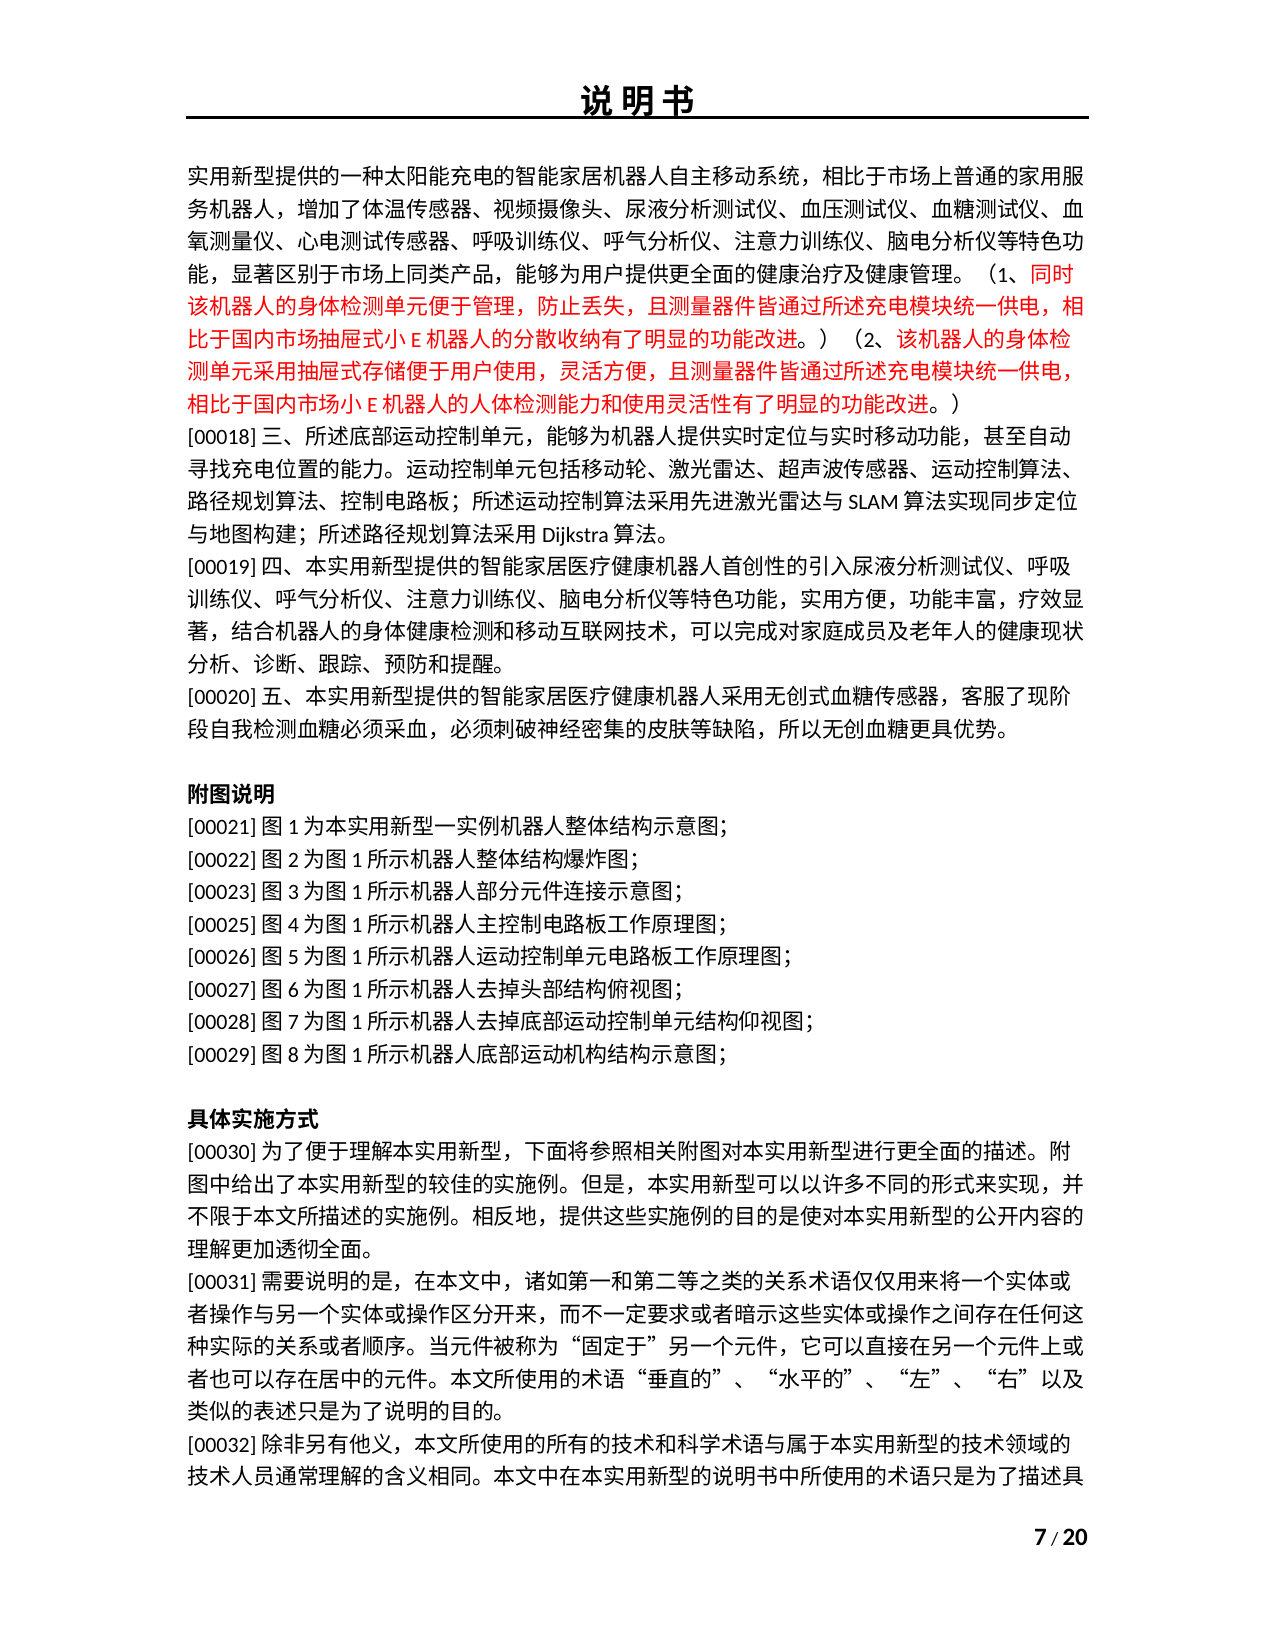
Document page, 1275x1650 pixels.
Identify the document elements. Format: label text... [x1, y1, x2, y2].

text [00030] 为了便于理解本实用新型，下面将参照相关附图对本实用新型进行更全面的描述。附图中给出了本实用新型的较佳的实施例。但是，本实用新型可以以许多不同的形式来实现，并不限于本文所描述的实施例。相反地，提供这些实施例的目的是使对本实用新型的公开内容的理解更加透彻全面。 [187, 1134, 1087, 1264]
text [00027] 图6为图1所示机器人去掉头部结构俯视图； [187, 971, 1087, 1004]
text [187, 1426, 1087, 1491]
text [00020] 五、本实用新型提供的智能家居医疗健康机器人采用无创式血糖传感器，客服了现阶段自我检测血糖必须采血，必须刺破神经密集的皮肤等缺陷，所以无创血糖更具优势。 [187, 679, 1087, 744]
text [00022] 图2为图1所示机器人整体结构爆炸图； [187, 841, 1087, 874]
text 附图说明 [187, 776, 1087, 809]
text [187, 159, 1087, 419]
text [00028] 图7为图1所示机器人去掉底部运动控制单元结构仰视图； [187, 1004, 1087, 1036]
text 具体实施方式 [187, 1101, 1087, 1134]
text [00023] 图3为图1所示机器人部分元件连接示意图； [187, 874, 1087, 906]
text [00031] 需要说明的是，在本文中，诸如第一和第二等之类的关系术语仅仅用来将一个实体或者操作与另一个实体或操作区分开来，而不一定要求或者暗示这些实体或操作之间存在任何这种实际的关系或者顺序。当元件被称为“固定于”另一个元件，它可以直接在另一个元件上或者也可以存在居中的元件。本文所使用的术语“垂直的”、“水平的”、“左”、“右”以及类似的表述只是为了说明的目的。 [187, 1264, 1087, 1426]
text [00019] 四、本实用新型提供的智能家居医疗健康机器人首创性的引入尿液分析测试仪、呼吸训练仪、呼气分析仪、注意力训练仪、脑电分析仪等特色功能，实用方便，功能丰富，疗效显著，结合机器人的身体健康检测和移动互联网技术，可以完成对家庭成员及老年人的健康现状分析、诊断、跟踪、预防和提醒。 [187, 549, 1087, 679]
text [00021] 图1为本实用新型一实例机器人整体结构示意图； [187, 809, 1087, 841]
text [00018] 三、所述底部运动控制单元，能够为机器人提供实时定位与实时移动功能，甚至自动寻找充电位置的能力。运动控制单元包括移动轮、激光雷达、超声波传感器、运动控制算法、路径规划算法、控制电路板；所述运动控制算法采用先进激光雷达与SLAM算法实现同步定位与地图构建；所述路径规划算法采用Dijkstra算法。 [187, 419, 1087, 549]
text [00026] 图5为图1所示机器人运动控制单元电路板工作原理图； [187, 939, 1087, 971]
text [00025] 图4为图1所示机器人主控制电路板工作原理图； [187, 906, 1087, 939]
text [00029] 图8为图1所示机器人底部运动机构结构示意图； [187, 1036, 1087, 1069]
